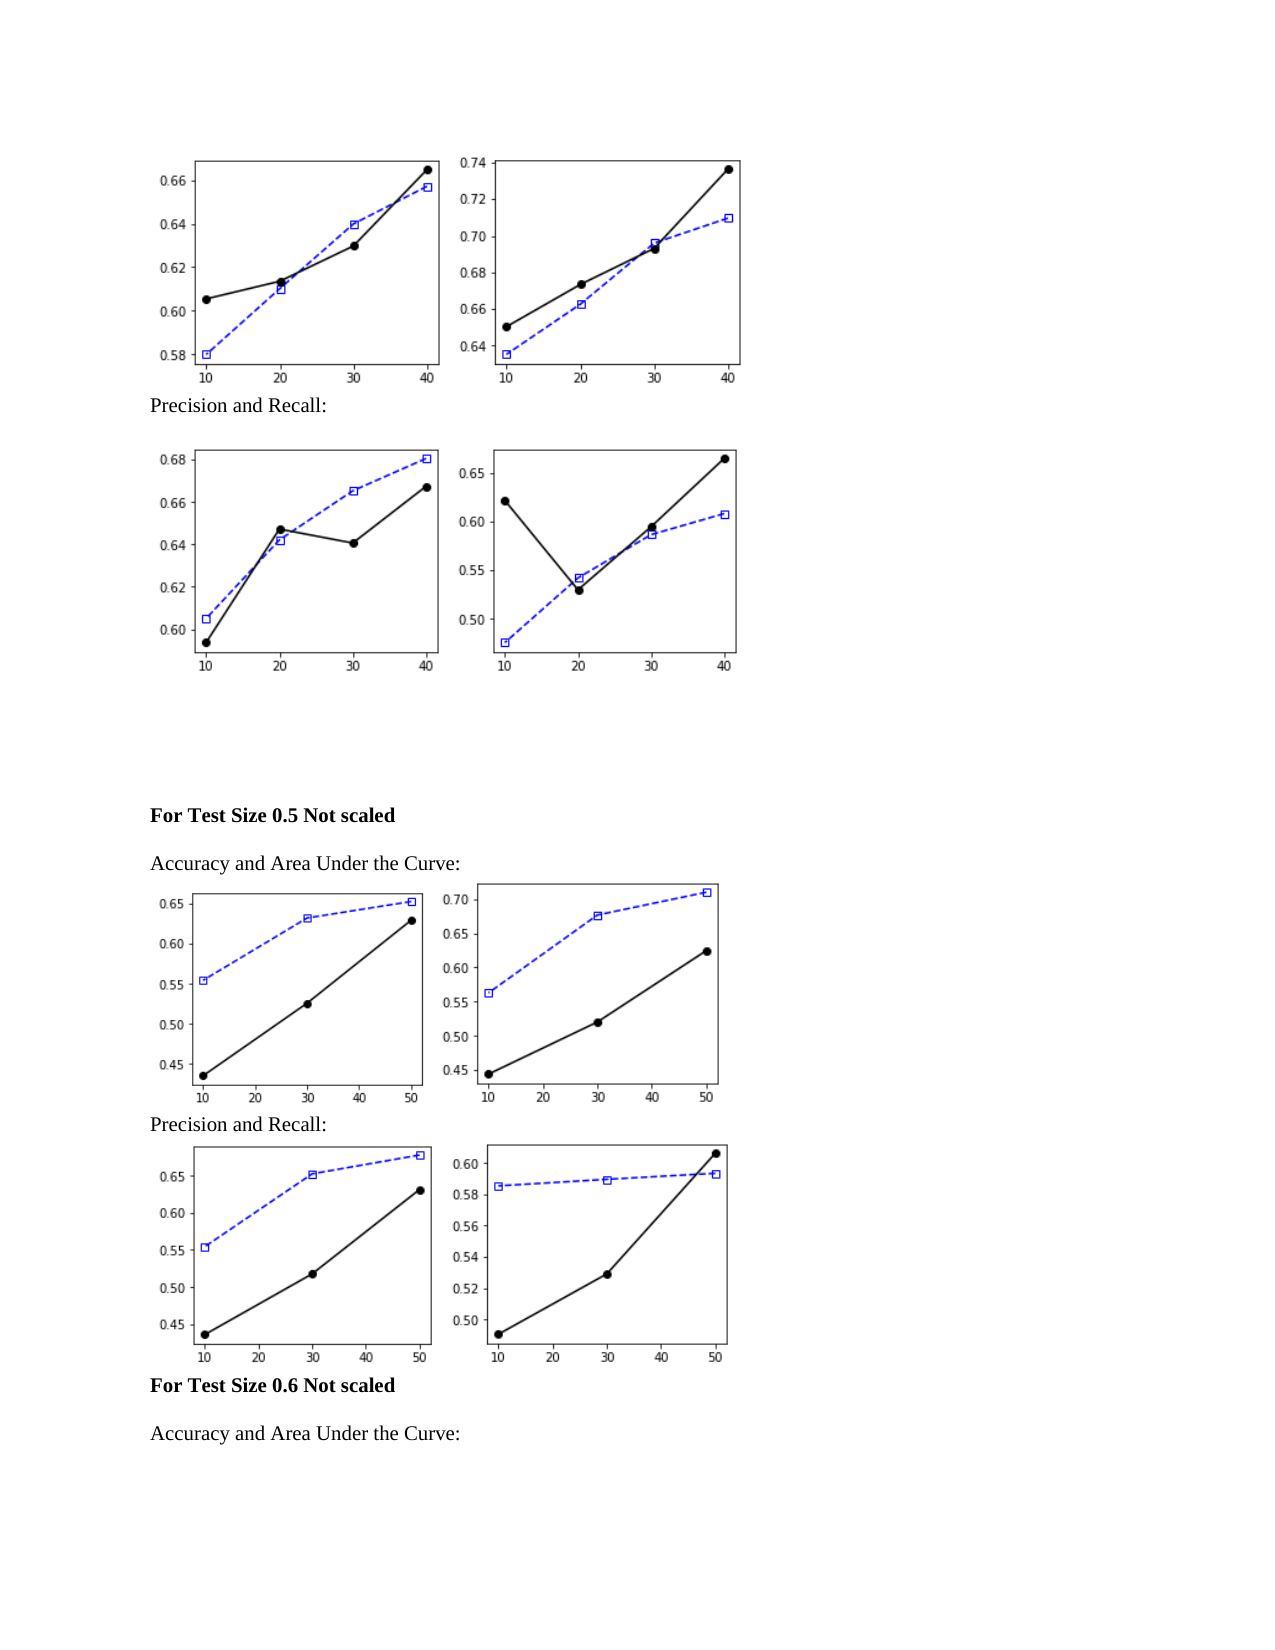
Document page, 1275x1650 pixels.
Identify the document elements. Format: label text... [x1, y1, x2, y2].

text For Test Size 0.6 Not scaled [150, 1373, 1125, 1397]
picture [449, 441, 743, 682]
text Accuracy and Area Under the Curve: [150, 851, 1125, 875]
text Accuracy and Area Under the Curve: [150, 1421, 1125, 1445]
text Precision and Recall: [150, 1112, 1125, 1136]
picture [150, 441, 444, 682]
picture [150, 1138, 438, 1373]
picture [150, 152, 446, 394]
picture [443, 1136, 734, 1373]
picture [150, 885, 429, 1113]
picture [433, 875, 725, 1113]
text Precision and Recall: [150, 393, 1125, 417]
text For Test Size 0.5 Not scaled [150, 803, 1125, 827]
picture [450, 150, 747, 394]
